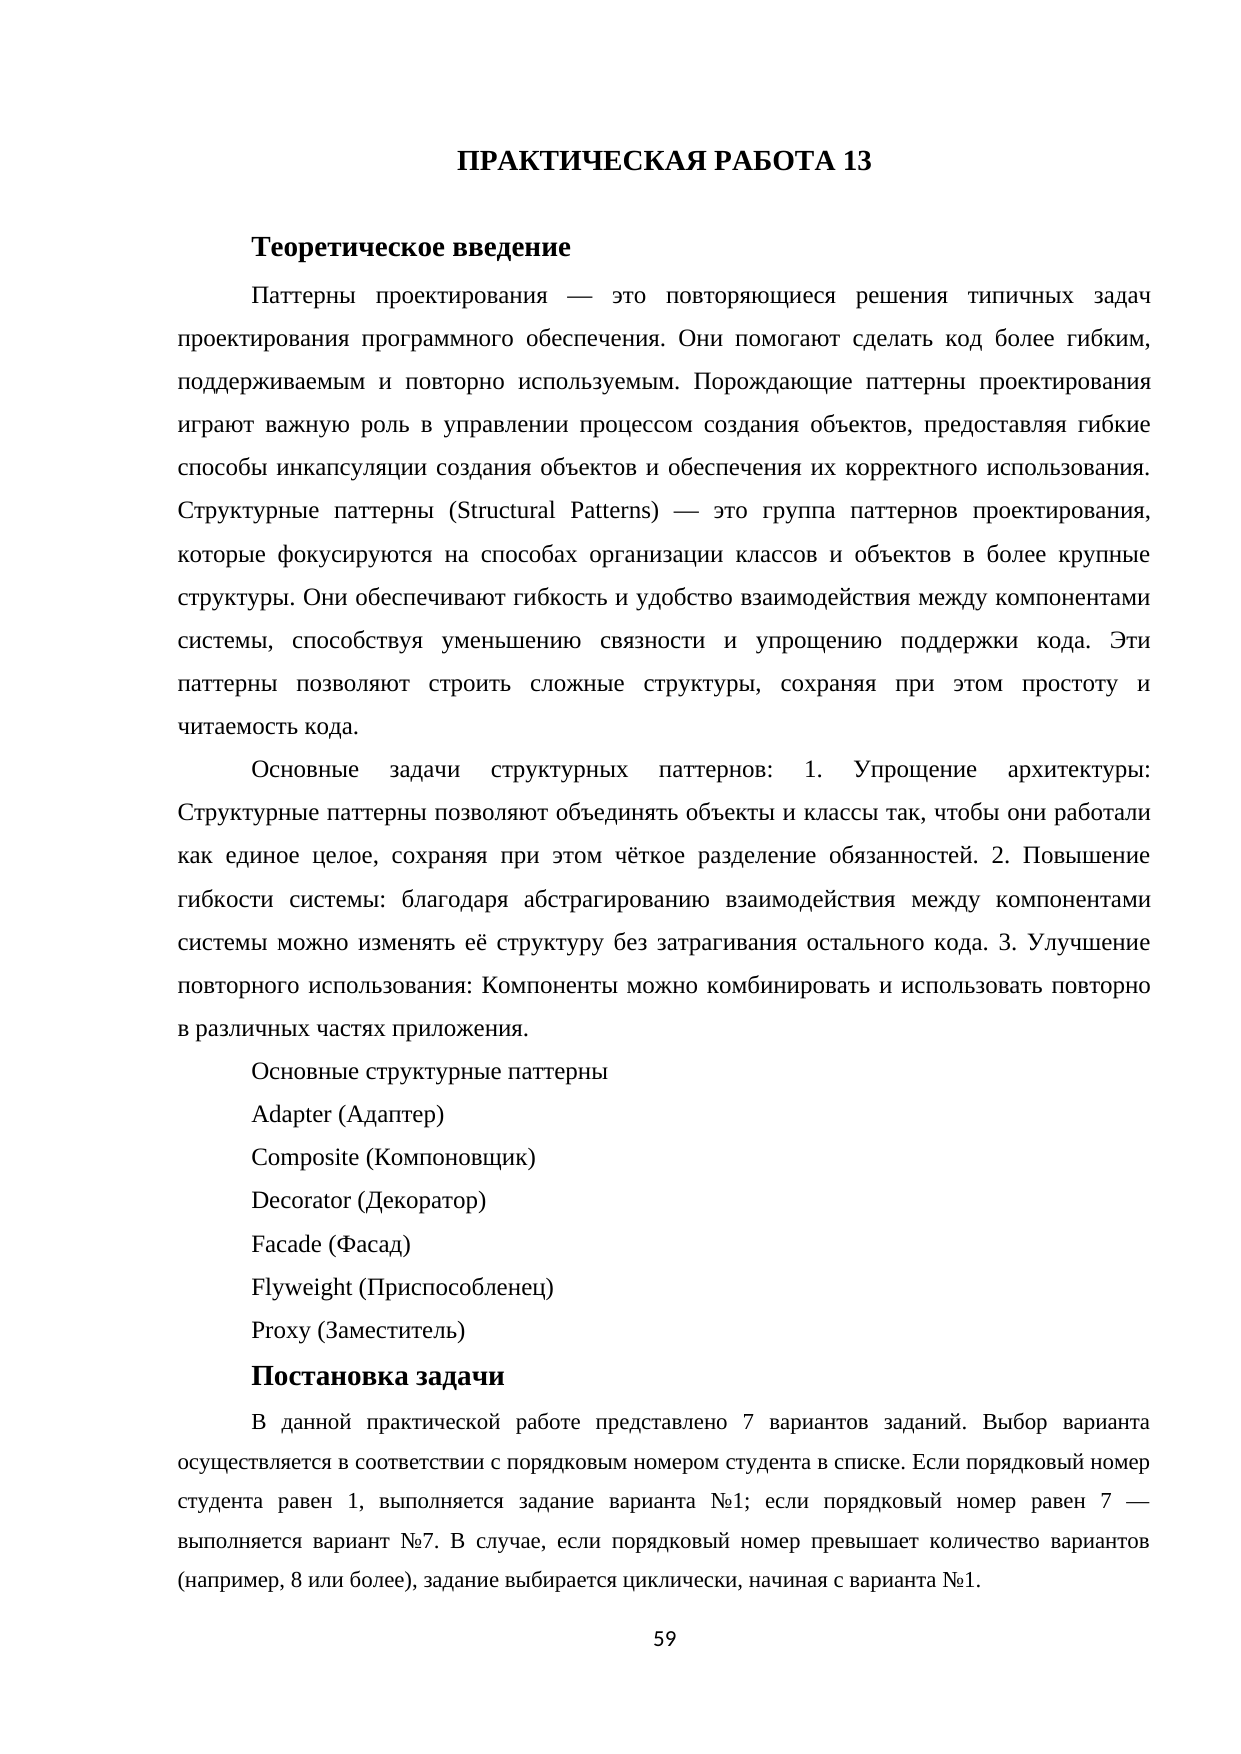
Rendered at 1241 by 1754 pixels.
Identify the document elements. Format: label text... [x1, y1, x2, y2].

text Decorator (Декоратор) [177, 1186, 1152, 1214]
text Основные структурные паттерны [177, 1056, 1152, 1085]
text Facade (Фасад) [177, 1229, 1152, 1257]
subtitle ПРАКТИЧЕСКАЯ РАБОТА 13 [177, 143, 1152, 177]
text Теоретическое введение [177, 229, 1152, 263]
text Composite (Компоновщик) [177, 1142, 1152, 1171]
text Flyweight (Приспособленец) [177, 1272, 1152, 1301]
text Основные задачи структурных паттернов: 1. Упрощение архитектуры: Структурные паттерны позволяют объединять объекты и классы так, чтобы они работали как единое целое, сохраняя при этом чёткое разделение обязанностей. 2. Повышение гибкости системы: благодаря абстрагированию взаимодействия между компонентами системы можно изменять её структуру без затрагивания остального кода. 3. Улучшение повторного использования: Компоненты можно комбинировать и использовать повторно в различных частях приложения. [177, 754, 1152, 1042]
text Паттерны проектирования — это повторяющиеся решения типичных задач проектирования программного обеспечения. Они помогают сделать код более гибким, поддерживаемым и повторно используемым. Порождающие паттерны проектирования играют важную роль в управлении процессом создания объектов, предоставляя гибкие способы инкапсуляции создания объектов и обеспечения их корректного использования. Структурные паттерны (Structural Patterns) — это группа паттернов проектирования, которые фокусируются на способах организации классов и объектов в более крупные структуры. Они обеспечивают гибкость и удобство взаимодействия между компонентами системы, способствуя уменьшению связности и упрощению поддержки кода. Эти паттерны позволяют строить сложные структуры, сохраняя при этом простоту и читаемость кода. [177, 280, 1152, 740]
text Постановка задачи [177, 1358, 1152, 1392]
text В данной практической работе представлено 7 вариантов заданий. Выбор варианта осуществляется в соответствии с порядковым номером студента в списке. Если порядковый номер студента равен 1, выполняется задание варианта №1; если порядковый номер равен 7 — выполняется вариант №7. В случае, если порядковый номер превышает количество вариантов (например, 8 или более), задание выбирается циклически, начиная с варианта №1. [177, 1408, 1152, 1593]
text Proxy (Заместитель) [177, 1315, 1152, 1344]
text Adapter (Адаптер) [177, 1099, 1152, 1128]
